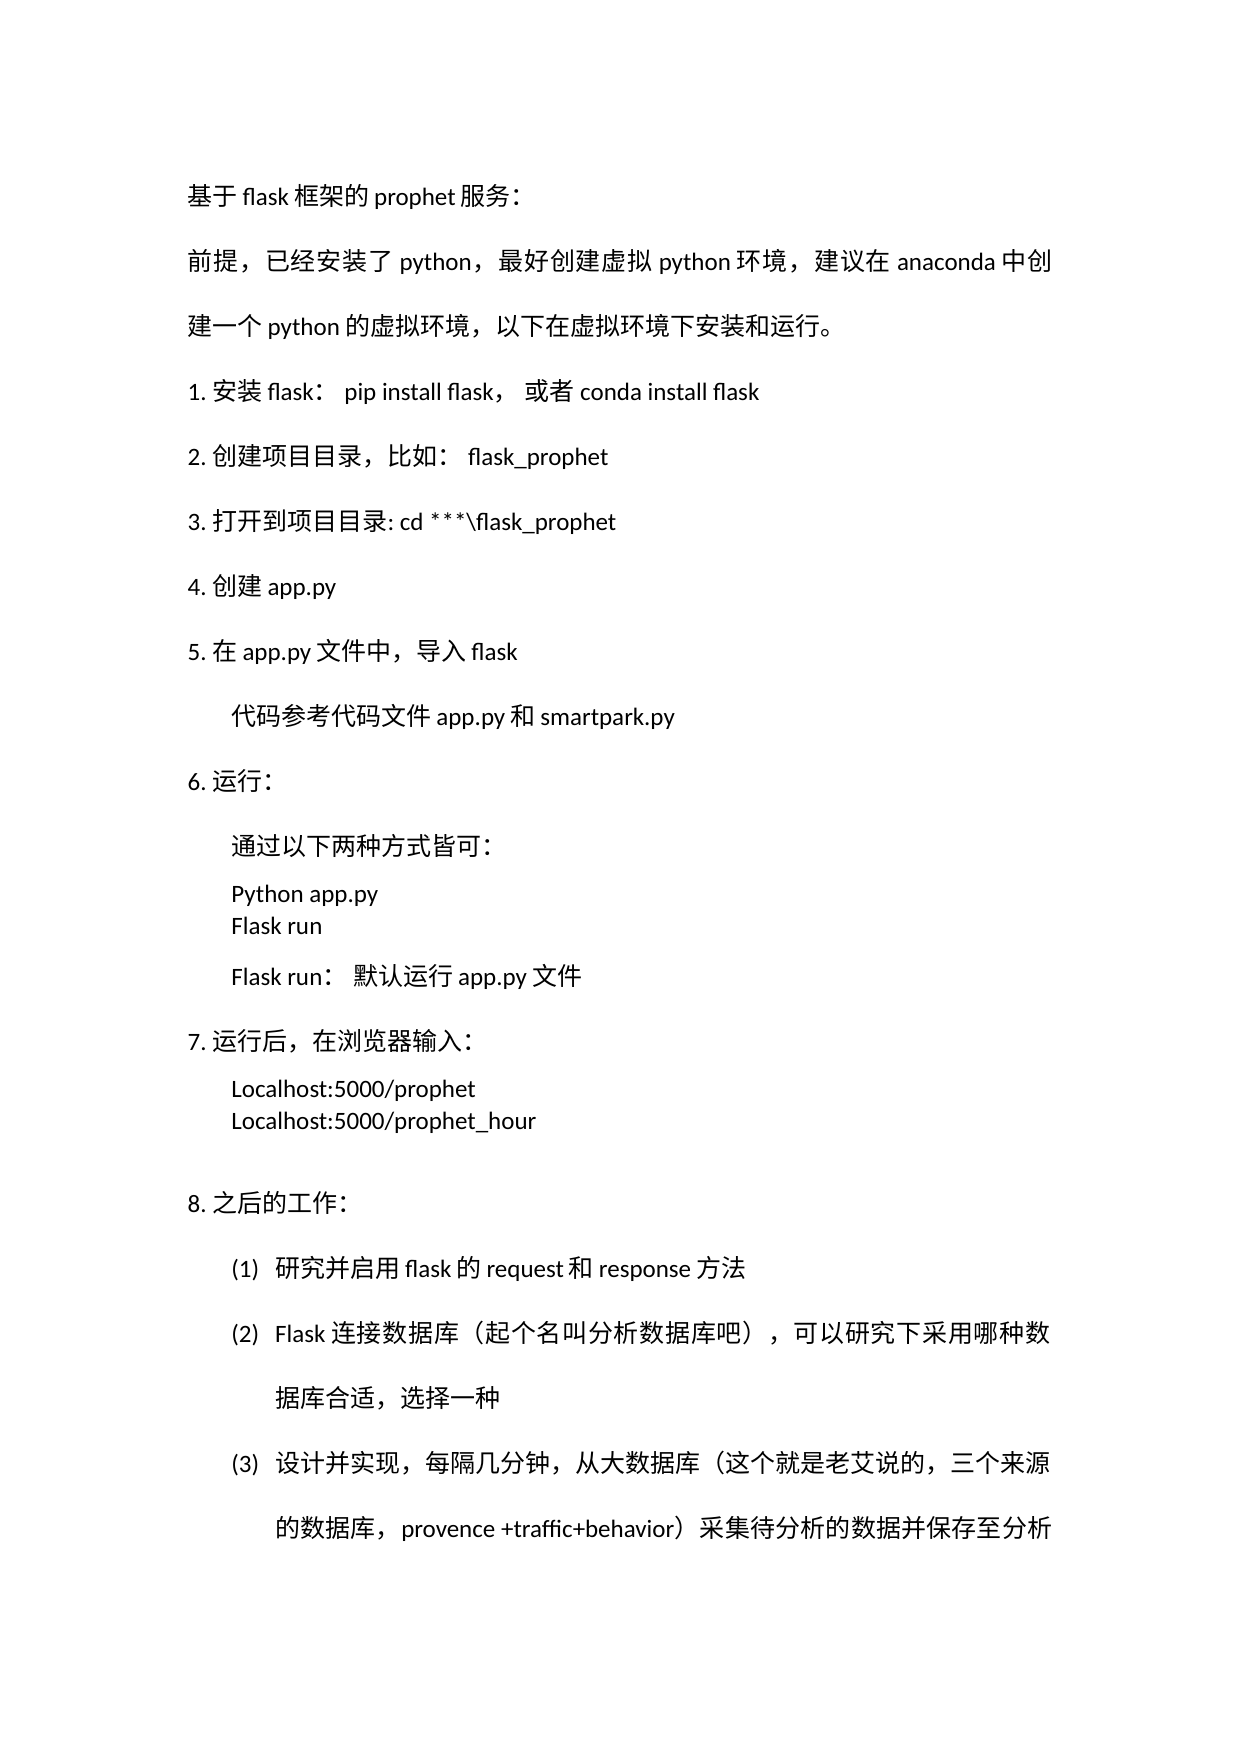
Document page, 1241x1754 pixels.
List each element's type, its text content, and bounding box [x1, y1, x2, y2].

list Python app.py [231, 877, 1053, 909]
list Flask run [231, 909, 1053, 942]
list 运行后，在浏览器输入： [187, 1007, 1053, 1072]
list 创建app.py [187, 552, 1053, 617]
list Localhost:5000/prophet_hour [187, 1104, 1053, 1137]
list 研究并启用flask的request和response方法 [231, 1234, 1053, 1299]
list 之后的工作： [187, 1169, 1053, 1234]
list 通过以下两种方式皆可： [231, 812, 1053, 877]
list 安装flask： pip install flask， 或者 conda install flask [187, 357, 1053, 422]
text 基于flask框架的prophet服务： [187, 162, 1053, 227]
list Flask连接数据库（起个名叫分析数据库吧），可以研究下采用哪种数据库合适，选择一种 [231, 1299, 1053, 1429]
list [231, 1429, 1053, 1559]
list 运行： [187, 747, 1053, 812]
list 代码参考代码文件app.py和smartpark.py [187, 682, 1053, 747]
list Localhost:5000/prophet [187, 1072, 1053, 1104]
list 打开到项目目录: cd ***\flask_prophet [187, 487, 1053, 552]
text 前提，已经安装了python，最好创建虚拟python环境，建议在anaconda中创建一个python的虚拟环境，以下在虚拟环境下安装和运行。 [187, 227, 1053, 357]
list 创建项目目录，比如： flask_prophet [187, 422, 1053, 487]
list 在app.py文件中，导入flask [187, 617, 1053, 682]
list Flask run： 默认运行app.py文件 [231, 942, 1053, 1007]
